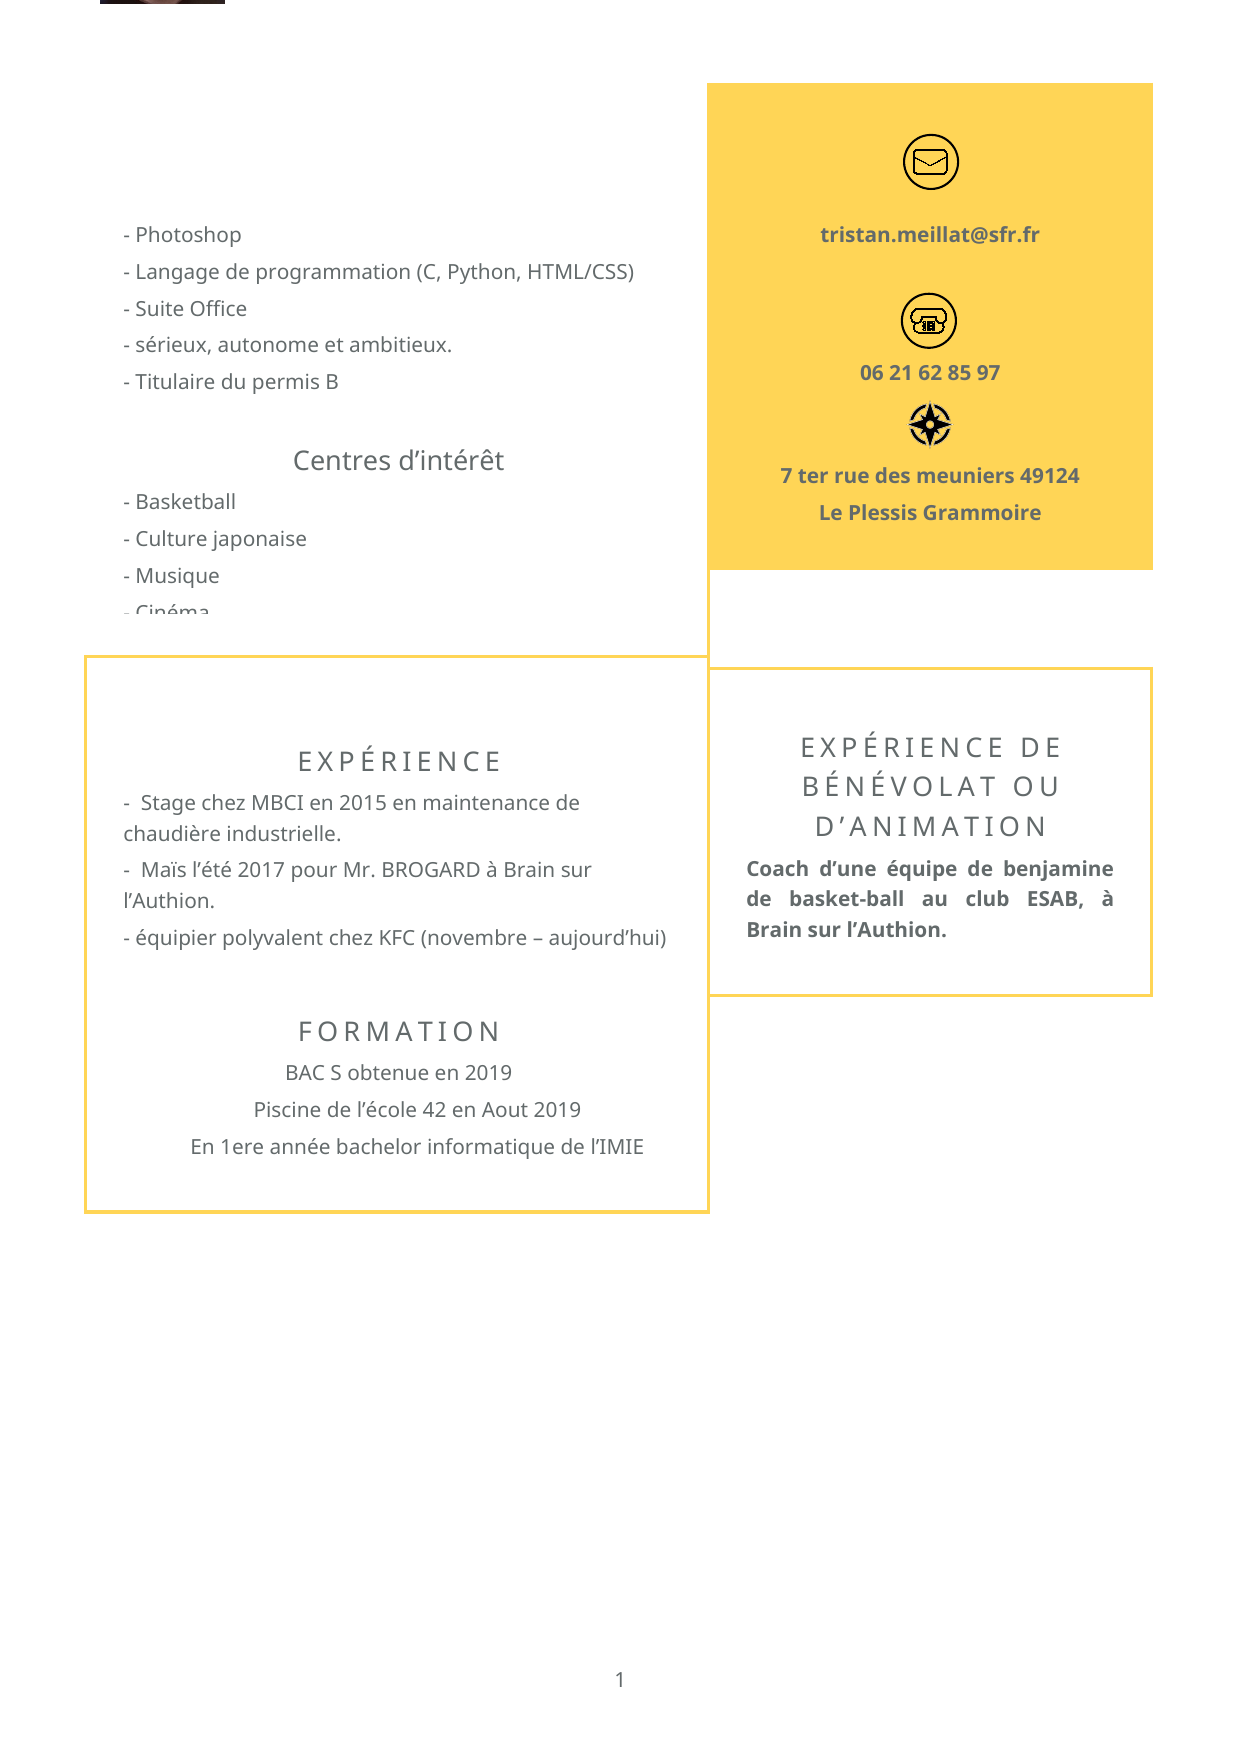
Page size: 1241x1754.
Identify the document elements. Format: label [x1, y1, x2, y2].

picture [901, 395, 959, 454]
table_header [710, 83, 1158, 1214]
table_header [83, 83, 707, 1214]
picture [100, 0, 225, 4]
